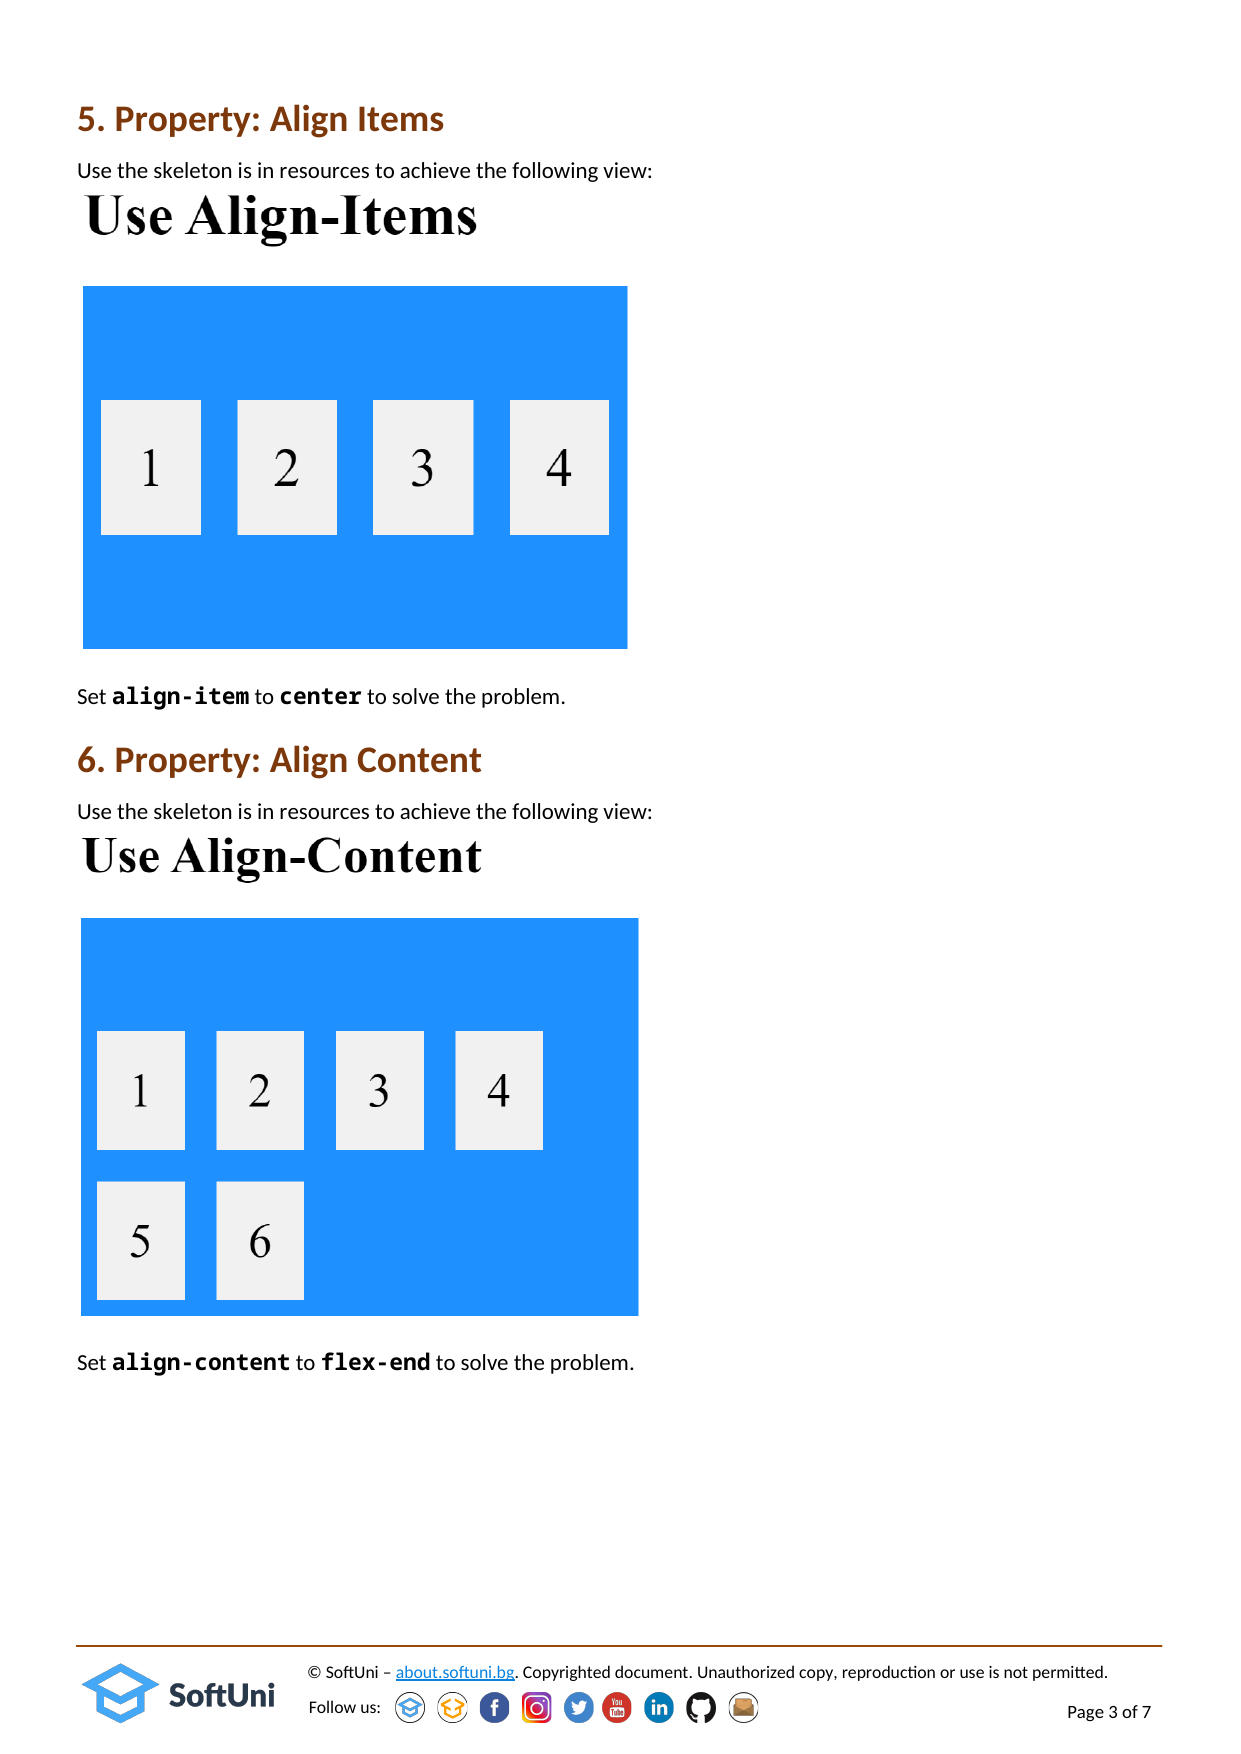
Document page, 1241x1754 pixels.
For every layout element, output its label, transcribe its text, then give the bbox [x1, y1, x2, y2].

picture [644, 1692, 653, 1701]
picture [644, 1714, 653, 1723]
text Set align-item to center to solve the problem. [77, 680, 1163, 711]
picture [522, 1692, 552, 1723]
subtitle Property: Align Content [77, 736, 1163, 782]
picture [665, 1692, 674, 1701]
picture [602, 1692, 632, 1723]
subtitle Property: Align Items [77, 95, 1163, 141]
picture [437, 1692, 468, 1723]
text Set align-content to flex-end to solve the problem. [77, 1345, 1163, 1377]
picture [658, 1705, 667, 1714]
picture [76, 188, 643, 663]
picture [395, 1692, 425, 1723]
picture [665, 1714, 674, 1723]
picture [728, 1692, 759, 1723]
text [77, 797, 1163, 1329]
picture [479, 1692, 510, 1723]
picture [76, 829, 651, 1329]
picture [686, 1692, 716, 1723]
picture [564, 1692, 594, 1723]
picture [75, 1658, 281, 1729]
